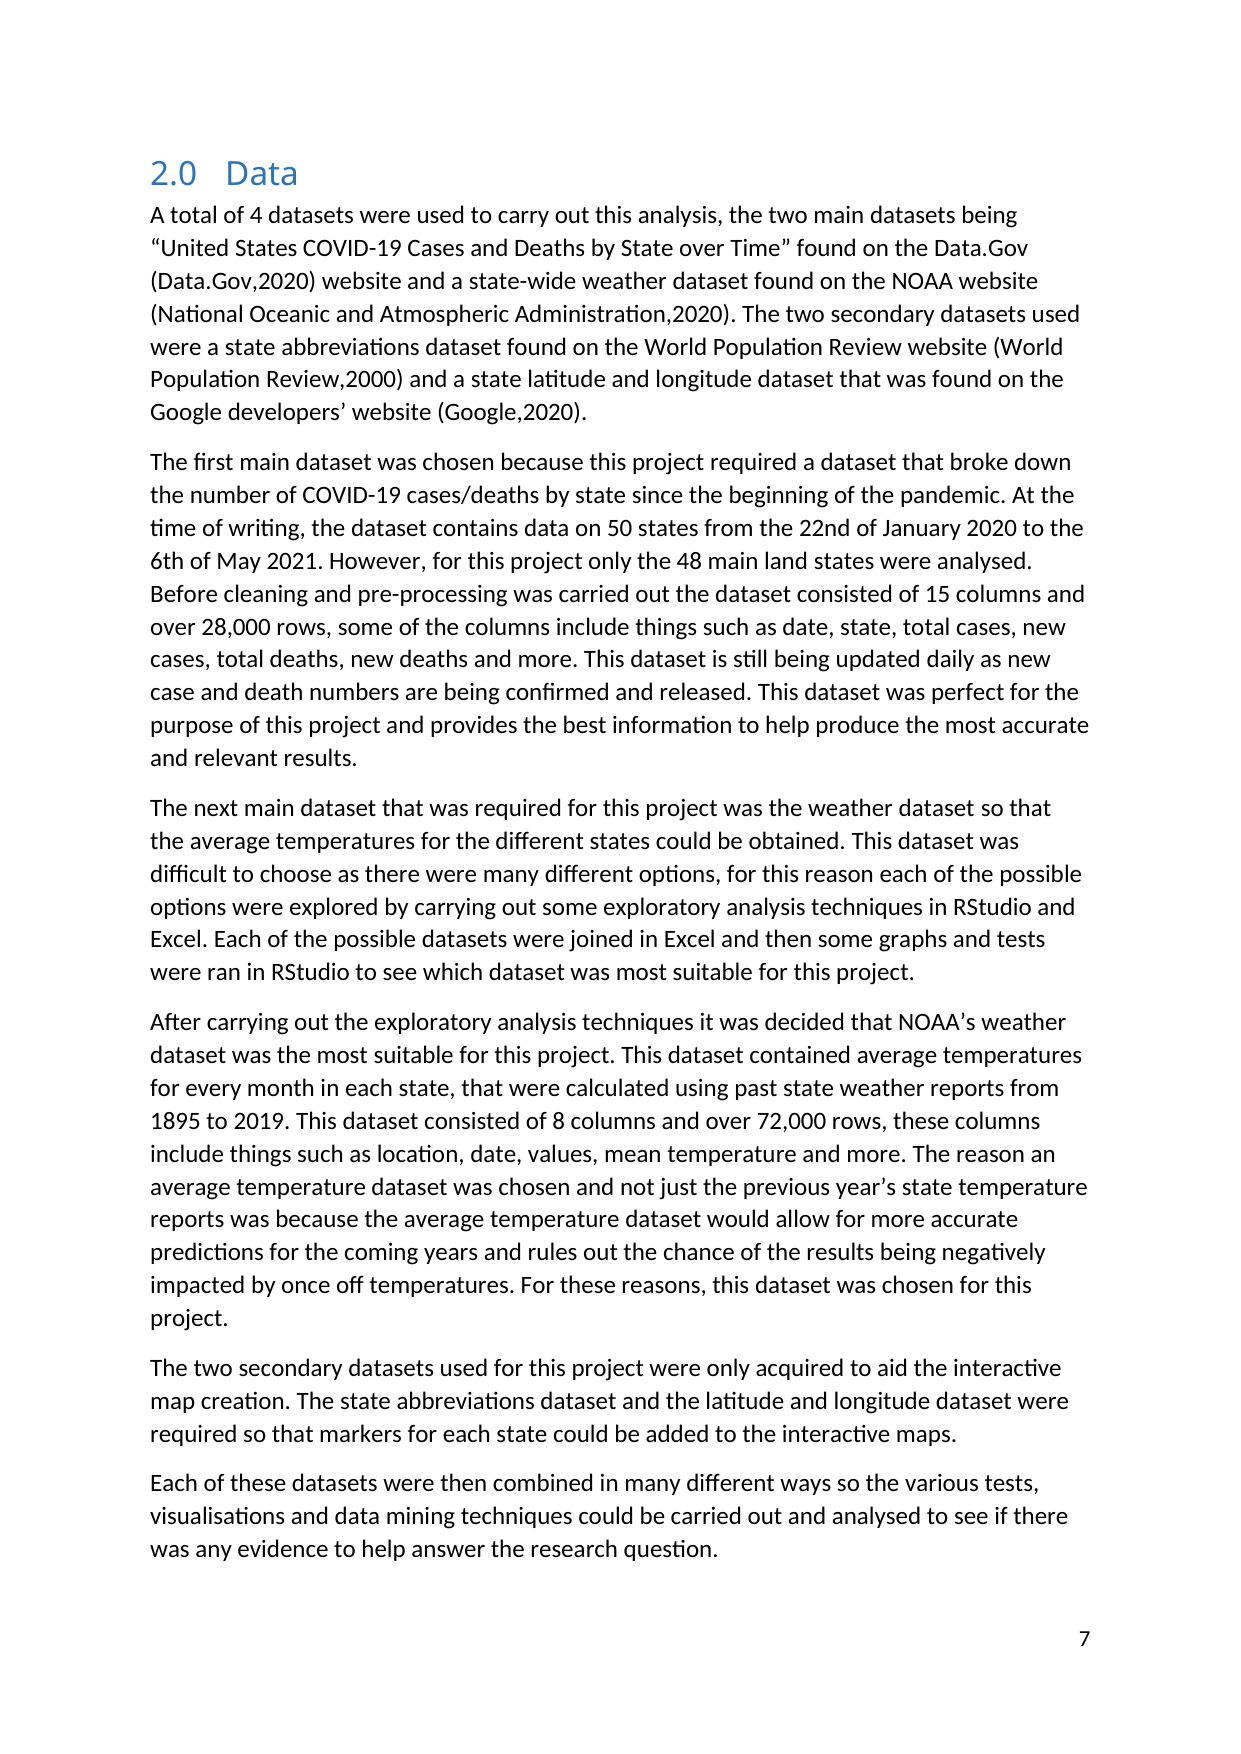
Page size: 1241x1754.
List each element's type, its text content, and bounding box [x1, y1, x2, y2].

text The two secondary datasets used for this project were only acquired to aid the interactive map creation. The state abbreviations dataset and the latitude and longitude dataset were required so that markers for each state could be added to the interactive maps. [150, 1352, 1090, 1448]
text The first main dataset was chosen because this project required a dataset that broke down the number of COVID-19 cases/deaths by state since the beginning of the pandemic. At the time of writing, the dataset contains data on 50 states from the 22nd of January 2020 to the 6th of May 2021. However, for this project only the 48 main land states were analysed. Before cleaning and pre-processing was carried out the dataset consisted of 15 columns and over 28,000 rows, some of the columns include things such as date, state, total cases, new cases, total deaths, new deaths and more. This dataset is still being updated daily as new case and death numbers are being confirmed and released. This dataset was perfect for the purpose of this project and provides the best information to help produce the most accurate and relevant results. [150, 446, 1090, 773]
text A total of 4 datasets were used to carry out this analysis, the two main datasets being “United States COVID-19 Cases and Deaths by State over Time” found on the Data.Gov (Data.Gov,2020) website and a state-wide weather dataset found on the NOAA website (National Oceanic and Atmospheric Administration,2020). The two secondary datasets used were a state abbreviations dataset found on the World Population Review website (World Population Review,2000) and a state latitude and longitude dataset that was found on the Google developers’ website (Google,2020). [150, 199, 1090, 427]
subtitle Data [150, 150, 1090, 195]
text Each of these datasets were then combined in many different ways so the various tests, visualisations and data mining techniques could be carried out and analysed to see if there was any evidence to help answer the research question. [150, 1467, 1090, 1564]
text The next main dataset that was required for this project was the weather dataset so that the average temperatures for the different states could be obtained. This dataset was difficult to choose as there were many different options, for this reason each of the possible options were explored by carrying out some exploratory analysis techniques in RStudio and Excel. Each of the possible datasets were joined in Excel and then some graphs and tests were ran in RStudio to see which dataset was most suitable for this project. [150, 792, 1090, 987]
text After carrying out the exploratory analysis techniques it was decided that NOAA’s weather dataset was the most suitable for this project. This dataset contained average temperatures for every month in each state, that were calculated using past state weather reports from 1895 to 2019. This dataset consisted of 8 columns and over 72,000 rows, these columns include things such as location, date, values, mean temperature and more. The reason an average temperature dataset was chosen and not just the previous year’s state temperature reports was because the average temperature dataset would allow for more accurate predictions for the coming years and rules out the chance of the results being negatively impacted by once off temperatures. For these reasons, this dataset was chosen for this project. [150, 1006, 1090, 1333]
